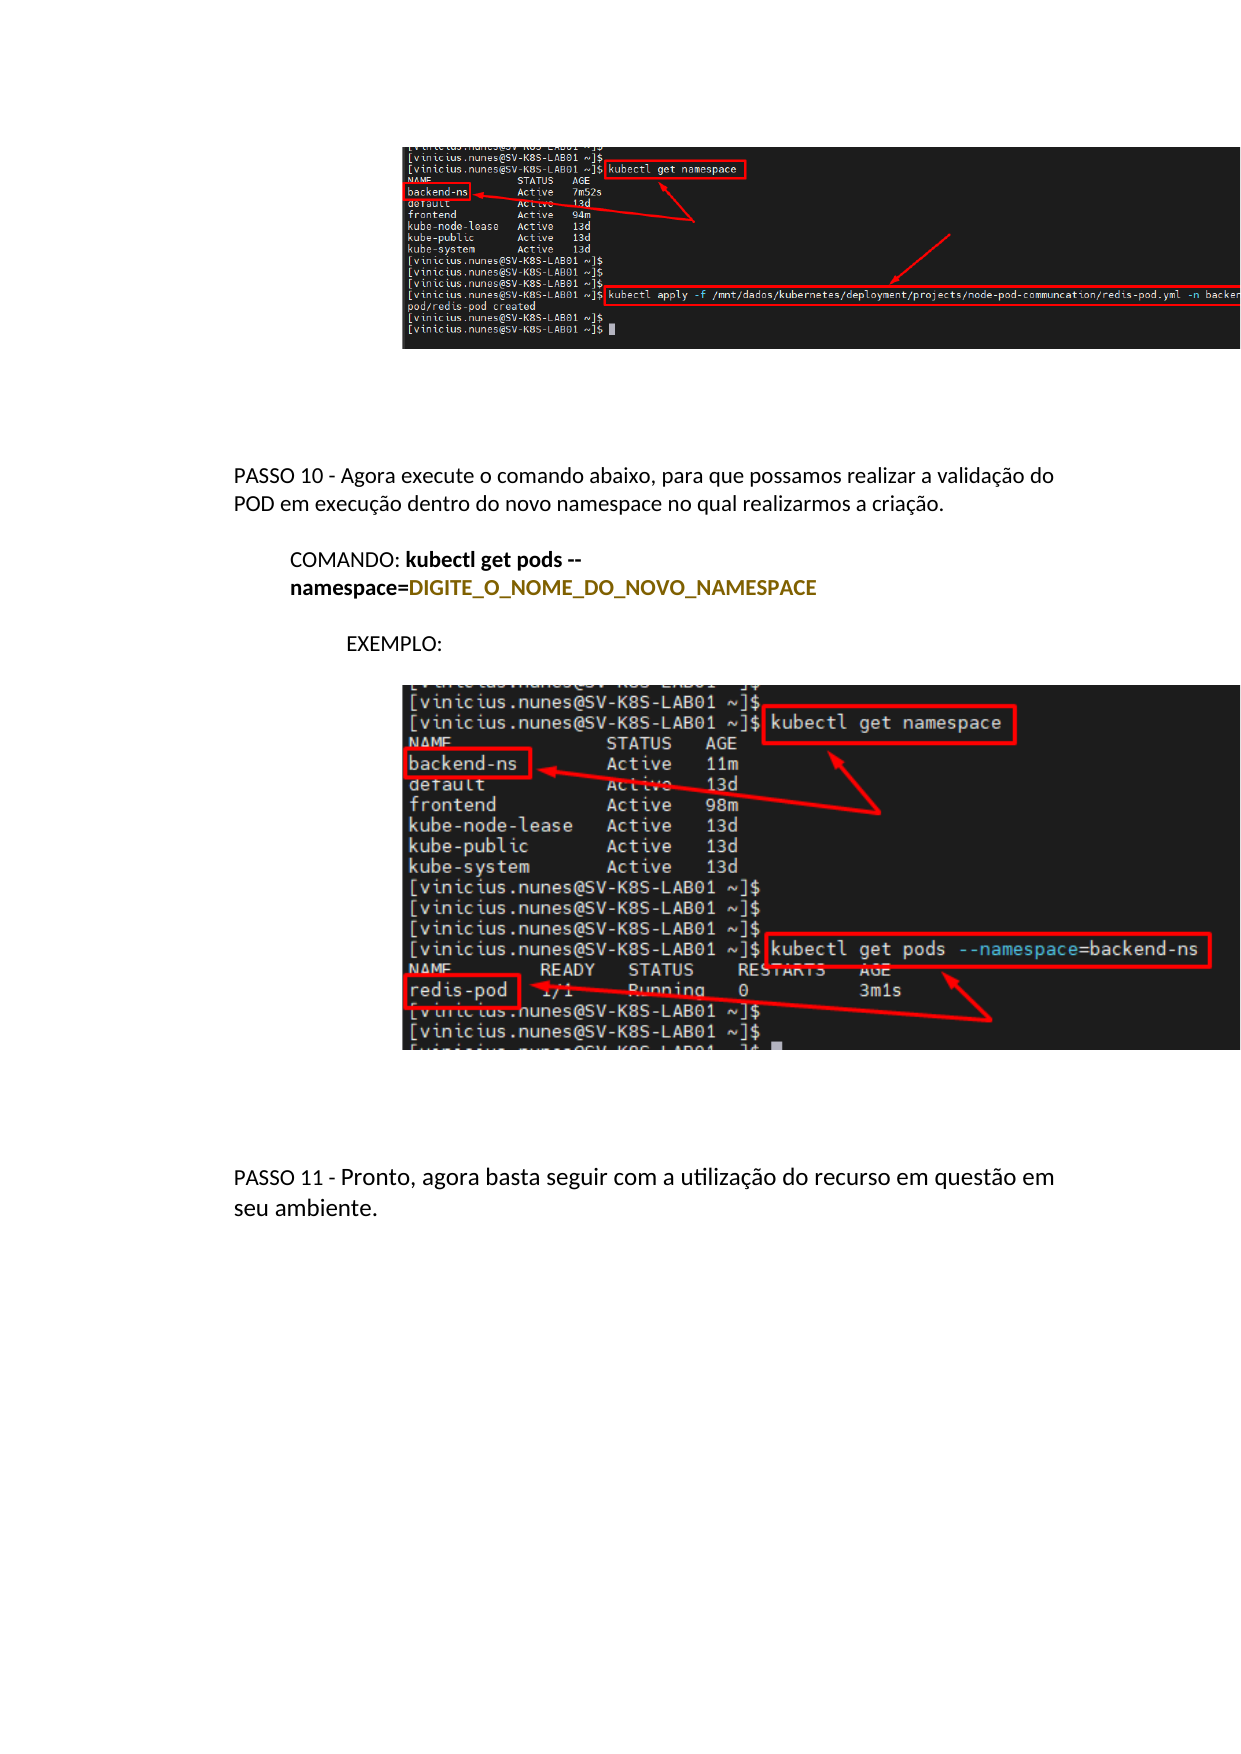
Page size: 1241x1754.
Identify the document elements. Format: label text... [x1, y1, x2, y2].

picture [402, 147, 1241, 349]
text PASSO 10 - Agora execute o comando abaixo, para que possamos realizar a validação do POD em execução dentro do novo namespace no qual realizarmos a criação. [233, 461, 1063, 517]
text PASSO 11 - Pronto, agora basta seguir com a utilização do recurso em questão em seu ambiente. [233, 1161, 1063, 1222]
text COMANDO: kubectl get pods --namespace=DIGITE_O_NOME_DO_NOVO_NAMESPACE [290, 545, 1063, 601]
picture [402, 685, 1241, 1050]
text EXEMPLO: [346, 629, 1063, 657]
